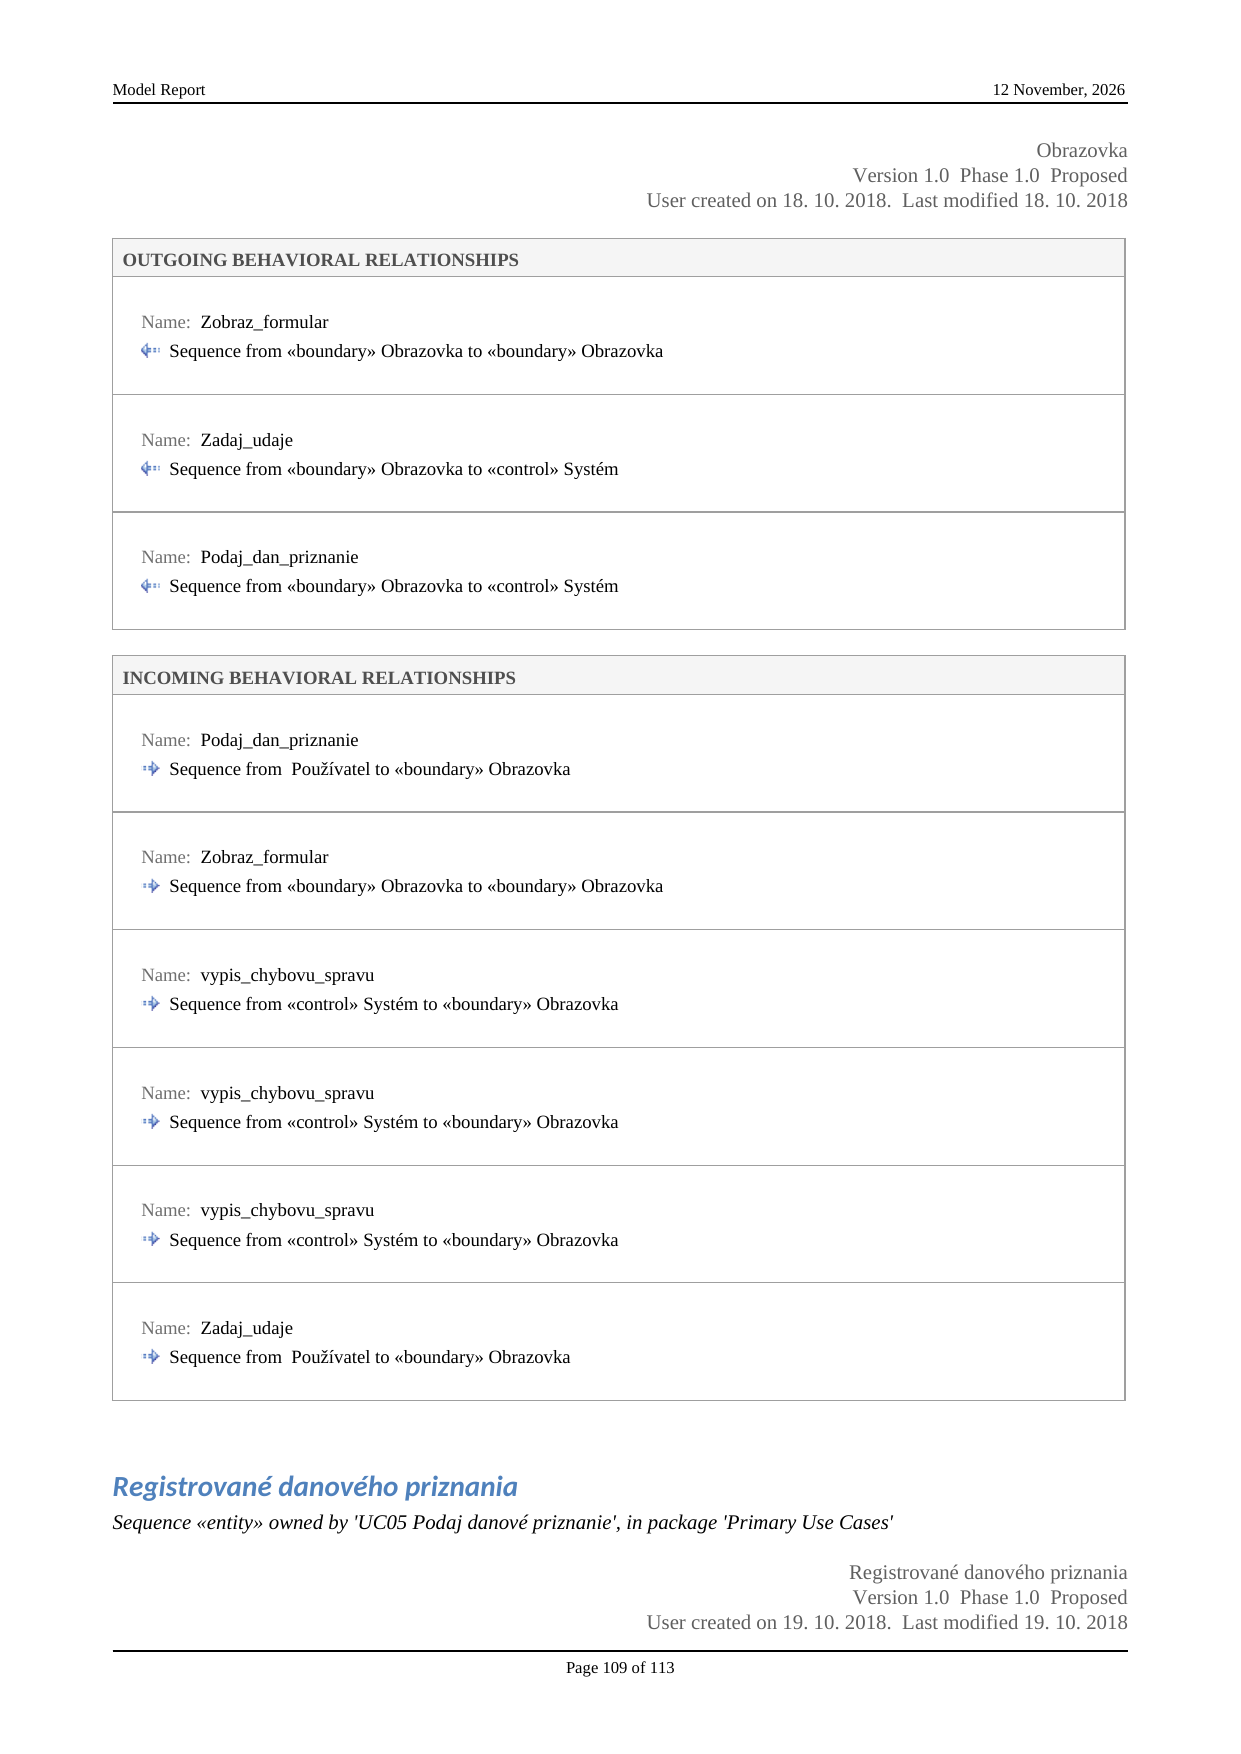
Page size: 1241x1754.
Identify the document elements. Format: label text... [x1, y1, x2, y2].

table_cell Name: Podaj_dan_priznanie Sequence from Používatel to «boundary» Obrazovka [113, 695, 1124, 811]
text Sequence «entity» owned by 'UC05 Podaj danové priznanie', in package 'Primary Use Cases' [112, 1509, 1128, 1534]
picture [141, 456, 160, 476]
picture [141, 1227, 160, 1246]
picture [141, 756, 160, 776]
text User created on 19. 10. 2018. Last modified 19. 10. 2018 [112, 1609, 1128, 1634]
picture [141, 1345, 160, 1364]
table_header Name: Zadaj_udaje Sequence from «boundary» Obrazovka to «control» Systém [113, 395, 1124, 511]
table_header Name: vypis_chybovu_spravu Sequence from «control» Systém to «boundary» Obrazovka [113, 930, 1124, 1047]
picture [141, 1109, 160, 1129]
text Version 1.0 Phase 1.0 Proposed [112, 162, 1128, 187]
table_header Name: Zadaj_udaje Sequence from Používatel to «boundary» Obrazovka [113, 1283, 1124, 1400]
subtitle Registrované danového priznania [112, 1476, 1128, 1501]
table_cell Name: Zobraz_formular Sequence from «boundary» Obrazovka to «boundary» Obrazovka [113, 277, 1124, 394]
table_header Name: Podaj_dan_priznanie Sequence from «boundary» Obrazovka to «control» Systém [113, 513, 1124, 629]
text Version 1.0 Phase 1.0 Proposed [112, 1584, 1128, 1609]
picture [141, 874, 160, 893]
text Obrazovka [112, 137, 1128, 162]
table_header Name: vypis_chybovu_spravu Sequence from «control» Systém to «boundary» Obrazovka [113, 1048, 1124, 1164]
picture [141, 991, 160, 1011]
table_header Name: Zobraz_formular Sequence from «boundary» Obrazovka to «boundary» Obrazovka [113, 813, 1124, 929]
table_header INCOMING BEHAVIORAL RELATIONSHIPS [113, 656, 1124, 694]
text User created on 18. 10. 2018. Last modified 18. 10. 2018 [112, 187, 1128, 212]
picture [141, 574, 160, 593]
table_header Name: vypis_chybovu_spravu Sequence from «control» Systém to «boundary» Obrazovka [113, 1166, 1124, 1282]
text Registrované danového priznania [112, 1559, 1128, 1584]
table_header OUTGOING BEHAVIORAL RELATIONSHIPS [113, 239, 1124, 276]
picture [141, 338, 160, 358]
